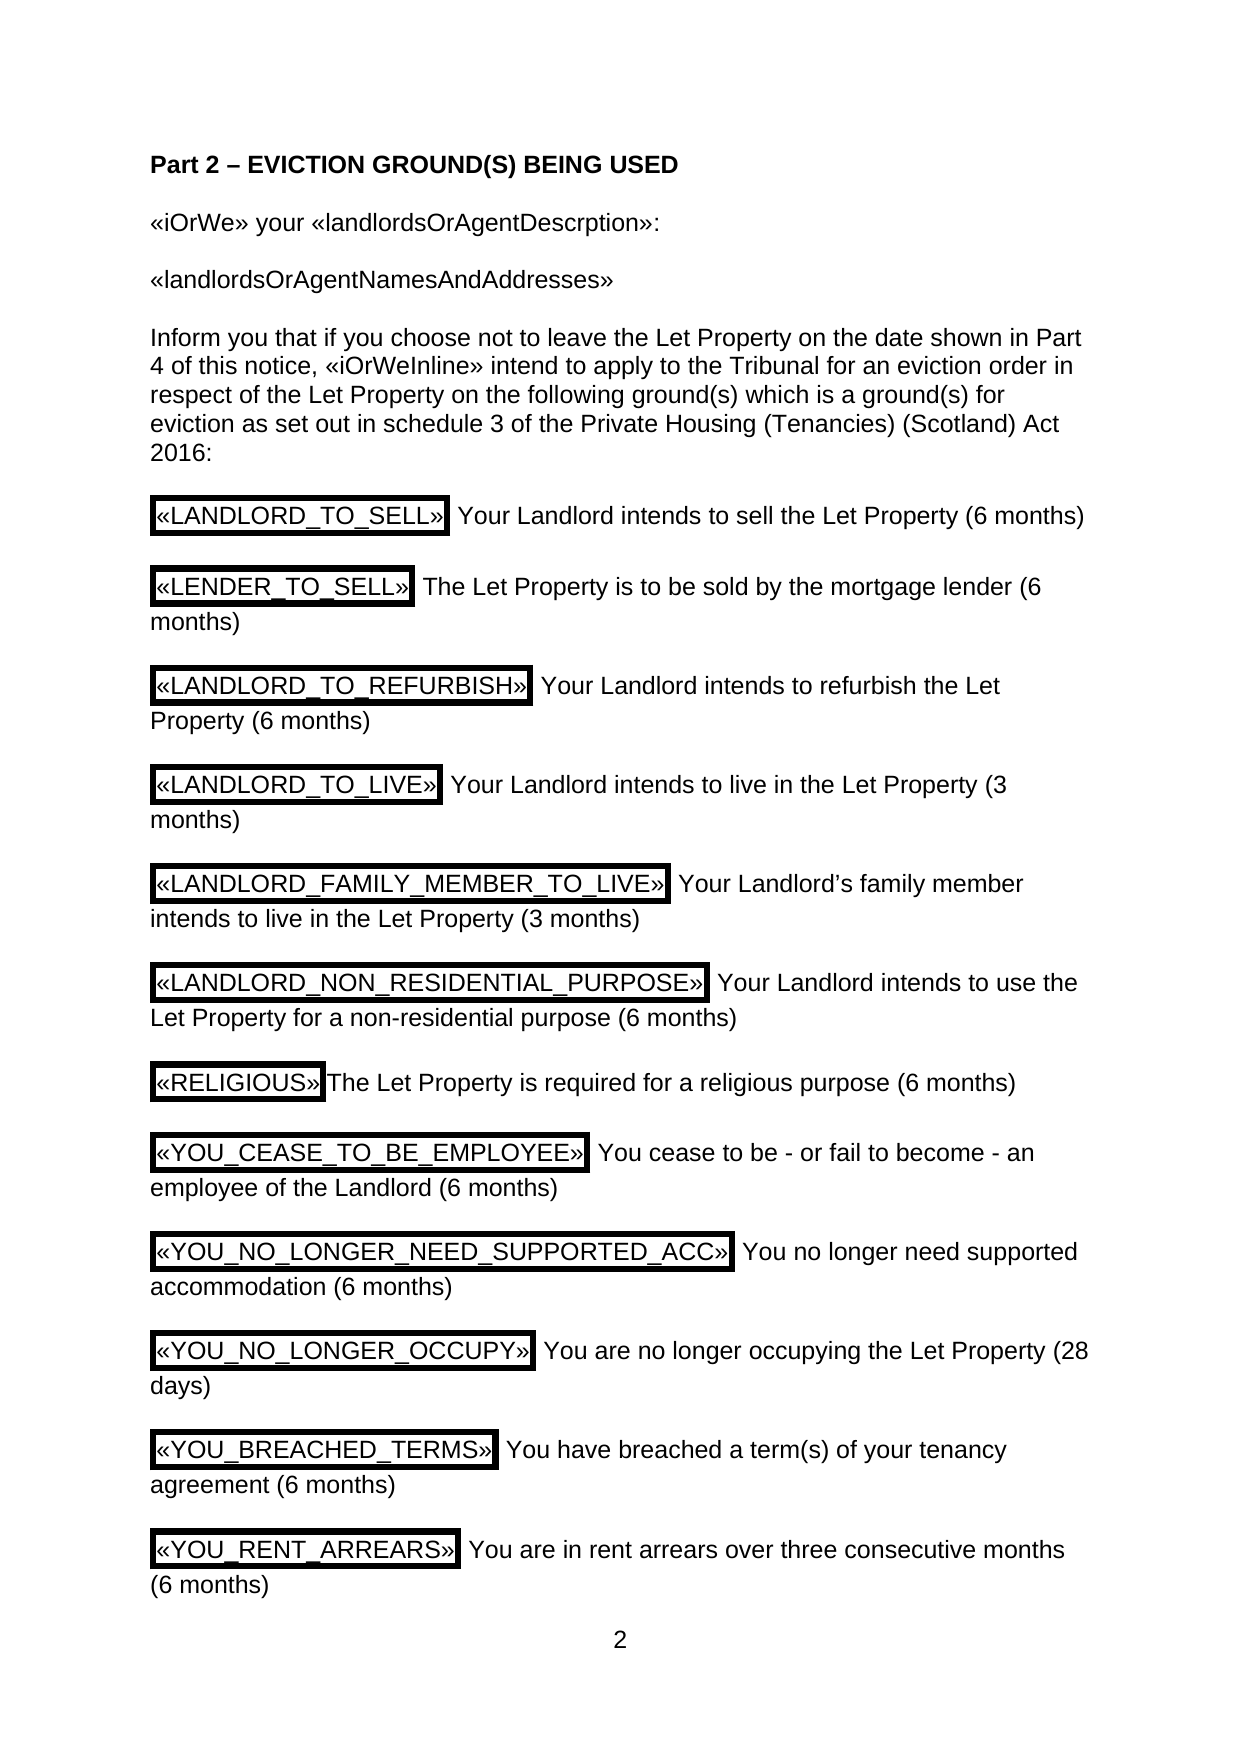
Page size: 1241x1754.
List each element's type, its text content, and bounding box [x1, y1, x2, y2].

text «LANDLORD_FAMILY_MEMBER_TO_LIVE» Your Landlord’s family member intends to live in the Let Property (3 months) [150, 863, 1090, 933]
text «YOU_NO_LONGER_NEED_SUPPORTED_ACC» You no longer need supported accommodation (6 months) [150, 1231, 1090, 1301]
text «YOU_NO_LONGER_OCCUPY» You are no longer occupying the Let Property (28 days) [150, 1330, 1090, 1400]
text «YOU_BREACHED_TERMS» You have breached a term(s) of your tenancy agreement (6 months) [150, 1429, 1090, 1499]
text «LANDLORD_TO_SELL» Your Landlord intends to sell the Let Property (6 months) [450, 495, 1090, 536]
text «iOrWe» your «landlordsOrAgentDescrption»: [150, 207, 1090, 236]
text «LANDLORD_NON_RESIDENTIAL_PURPOSE» Your Landlord intends to use the Let Property for a non-residential purpose (6 months) [150, 962, 1090, 1032]
text Part 2 – EVICTION GROUND(S) BEING USED [150, 150, 1090, 179]
text «LANDLORD_TO_SELL» Your Landlord intends to sell the Let Property (6 months) [156, 501, 444, 530]
text «landlordsOrAgentNamesAndAddresses» [150, 265, 1090, 294]
text «YOU_RENT_ARREARS» You are in rent arrears over three consecutive months (6 months) [150, 1528, 1090, 1598]
text «LANDLORD_TO_LIVE» Your Landlord intends to live in the Let Property (3 months) [150, 764, 1090, 834]
text «RELIGIOUS»The Let Property is required for a religious purpose (6 months) [156, 1068, 320, 1096]
text «RELIGIOUS»The Let Property is required for a religious purpose (6 months) [326, 1061, 1090, 1102]
text «LANDLORD_TO_REFURBISH» Your Landlord intends to refurbish the Let Property (6 months) [150, 664, 1090, 734]
text «YOU_CEASE_TO_BE_EMPLOYEE» You cease to be - or fail to become - an employee of the Landlord (6 months) [150, 1132, 1090, 1202]
text «LENDER_TO_SELL» The Let Property is to be sold by the mortgage lender (6 months) [150, 565, 1090, 635]
